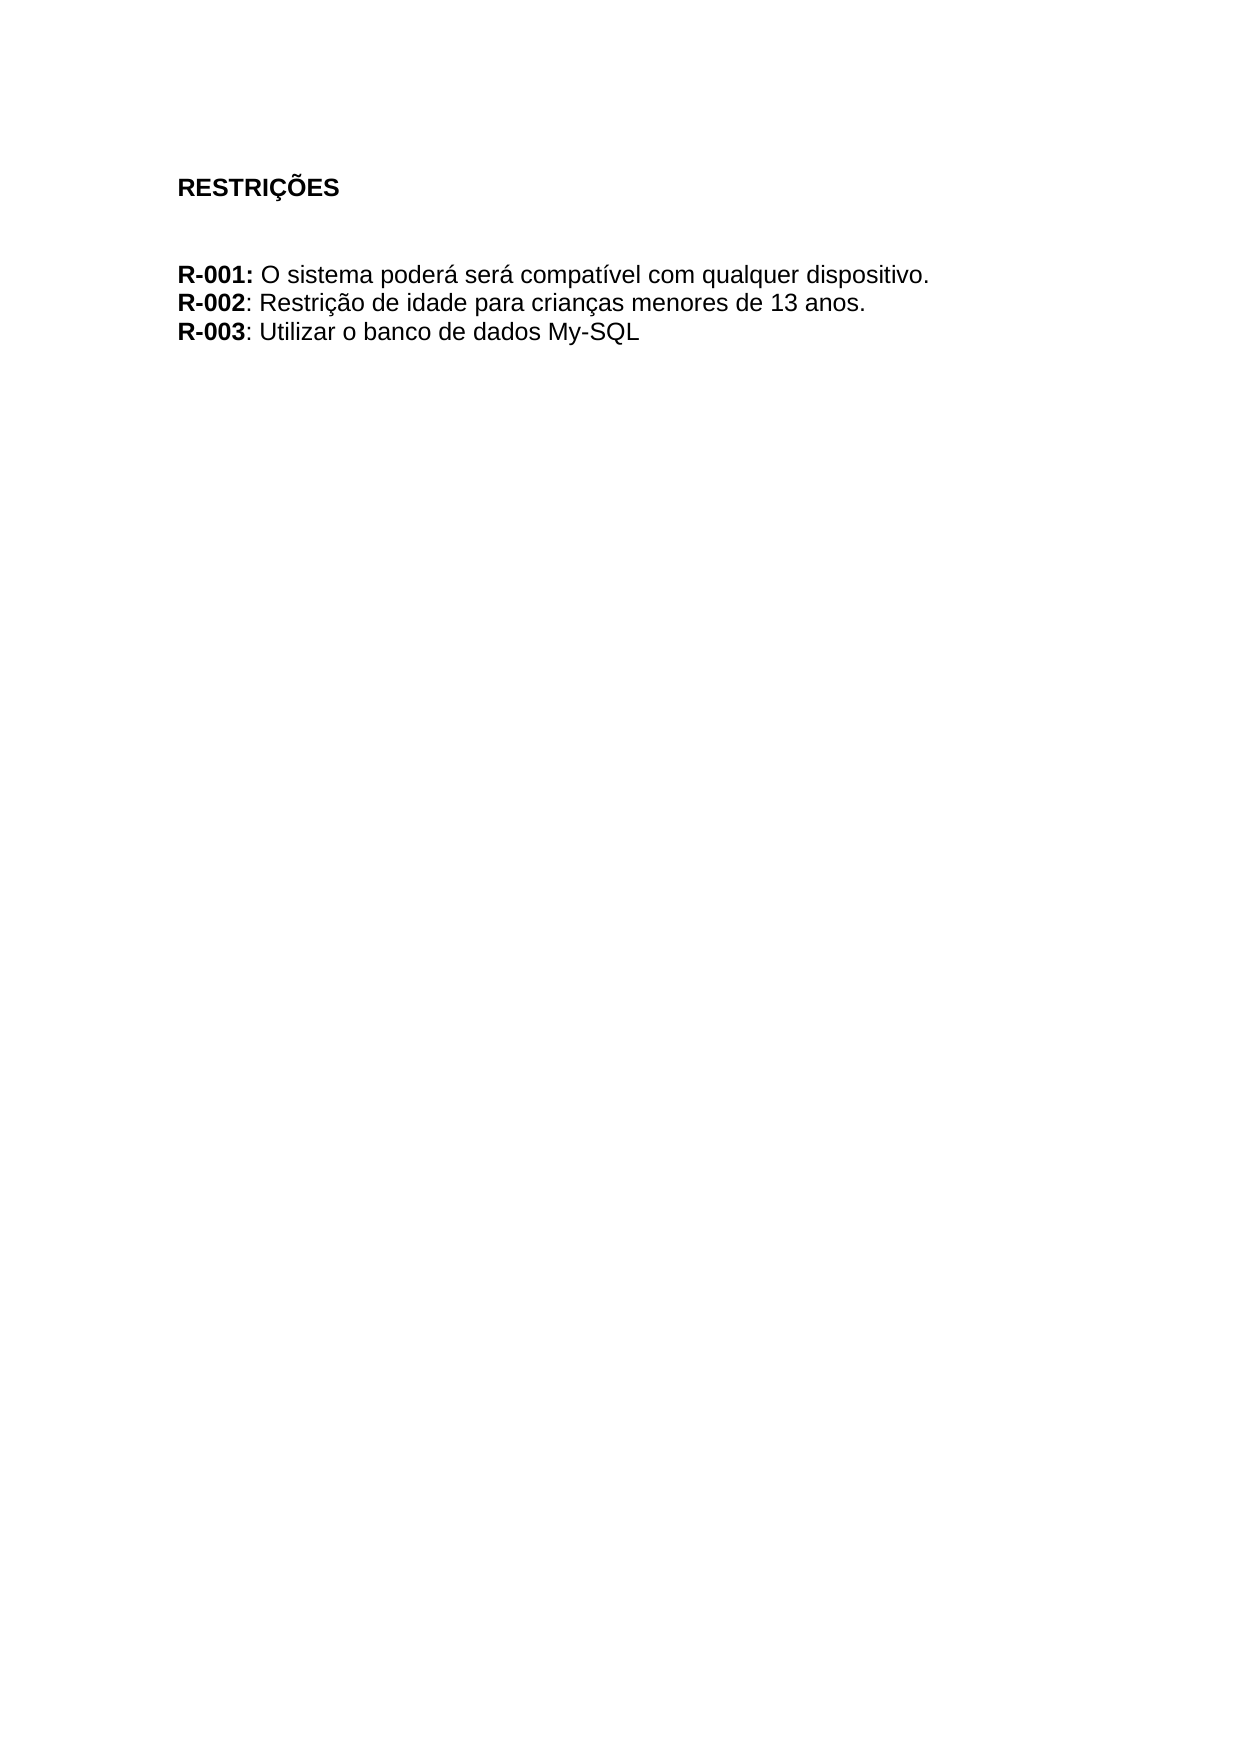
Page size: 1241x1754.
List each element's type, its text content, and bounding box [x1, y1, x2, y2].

text R-001: O sistema poderá será compatível com qualquer dispositivo. [177, 260, 1063, 288]
subtitle RESTRIÇÕES [177, 173, 1063, 201]
text R-003: Utilizar o banco de dados My-SQL [177, 317, 1063, 346]
text R-002: Restrição de idade para crianças menores de 13 anos. [177, 288, 1063, 317]
